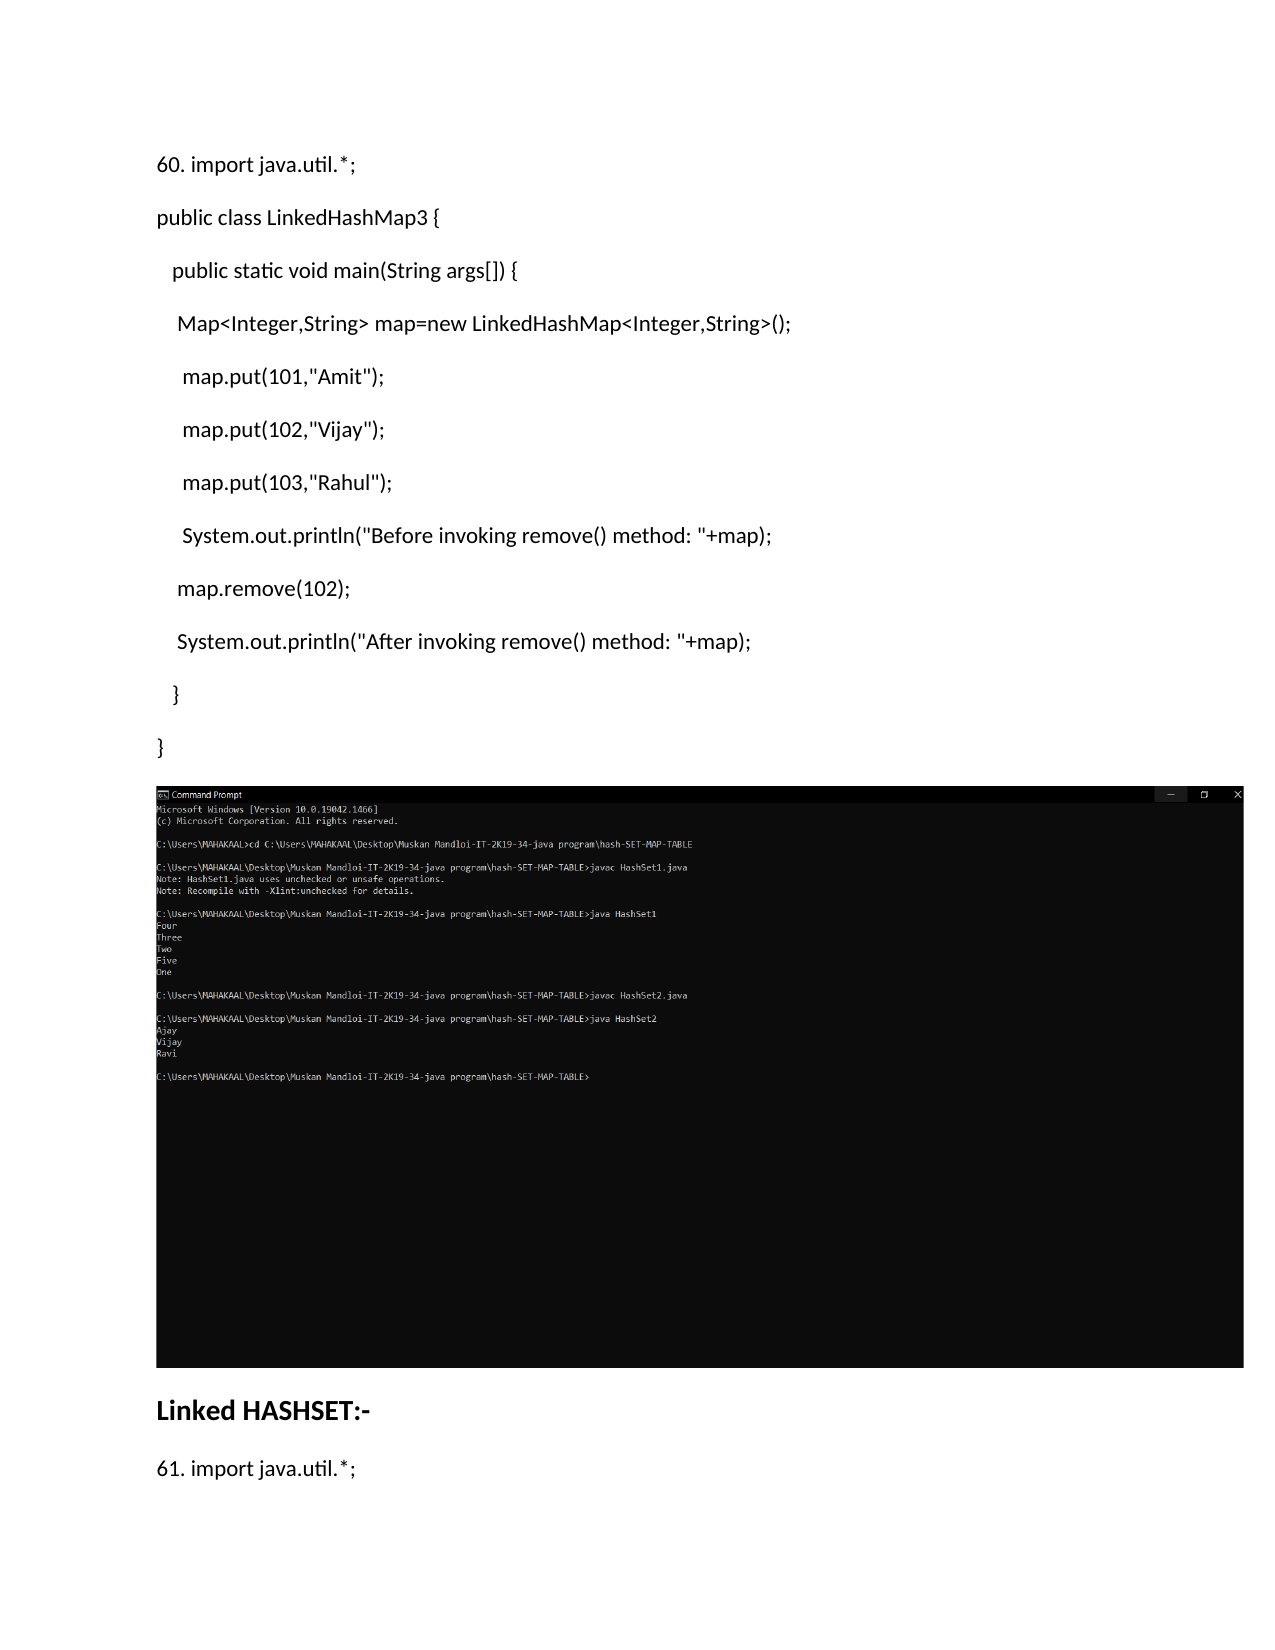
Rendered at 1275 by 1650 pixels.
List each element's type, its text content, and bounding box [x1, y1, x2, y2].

text } [156, 680, 1118, 708]
text map.remove(102); [156, 574, 1118, 602]
text System.out.println("After invoking remove() method: "+map); [156, 627, 1118, 655]
text public static void main(String args[]) { [156, 256, 1118, 284]
text } [156, 733, 1118, 761]
text map.put(102,"Vijay"); [156, 415, 1118, 443]
text Map<Integer,String> map=new LinkedHashMap<Integer,String>(); [156, 309, 1118, 337]
text public class LinkedHashMap3 { [156, 203, 1118, 231]
text 60. import java.util.*; [156, 150, 1118, 178]
text 61. import java.util.*; [156, 1454, 1118, 1482]
text map.put(101,"Amit"); [156, 362, 1118, 390]
text Linked HASHSET:- [156, 1392, 1118, 1428]
picture [156, 786, 1244, 1368]
text System.out.println("Before invoking remove() method: "+map); [156, 521, 1118, 549]
text map.put(103,"Rahul"); [156, 468, 1118, 496]
